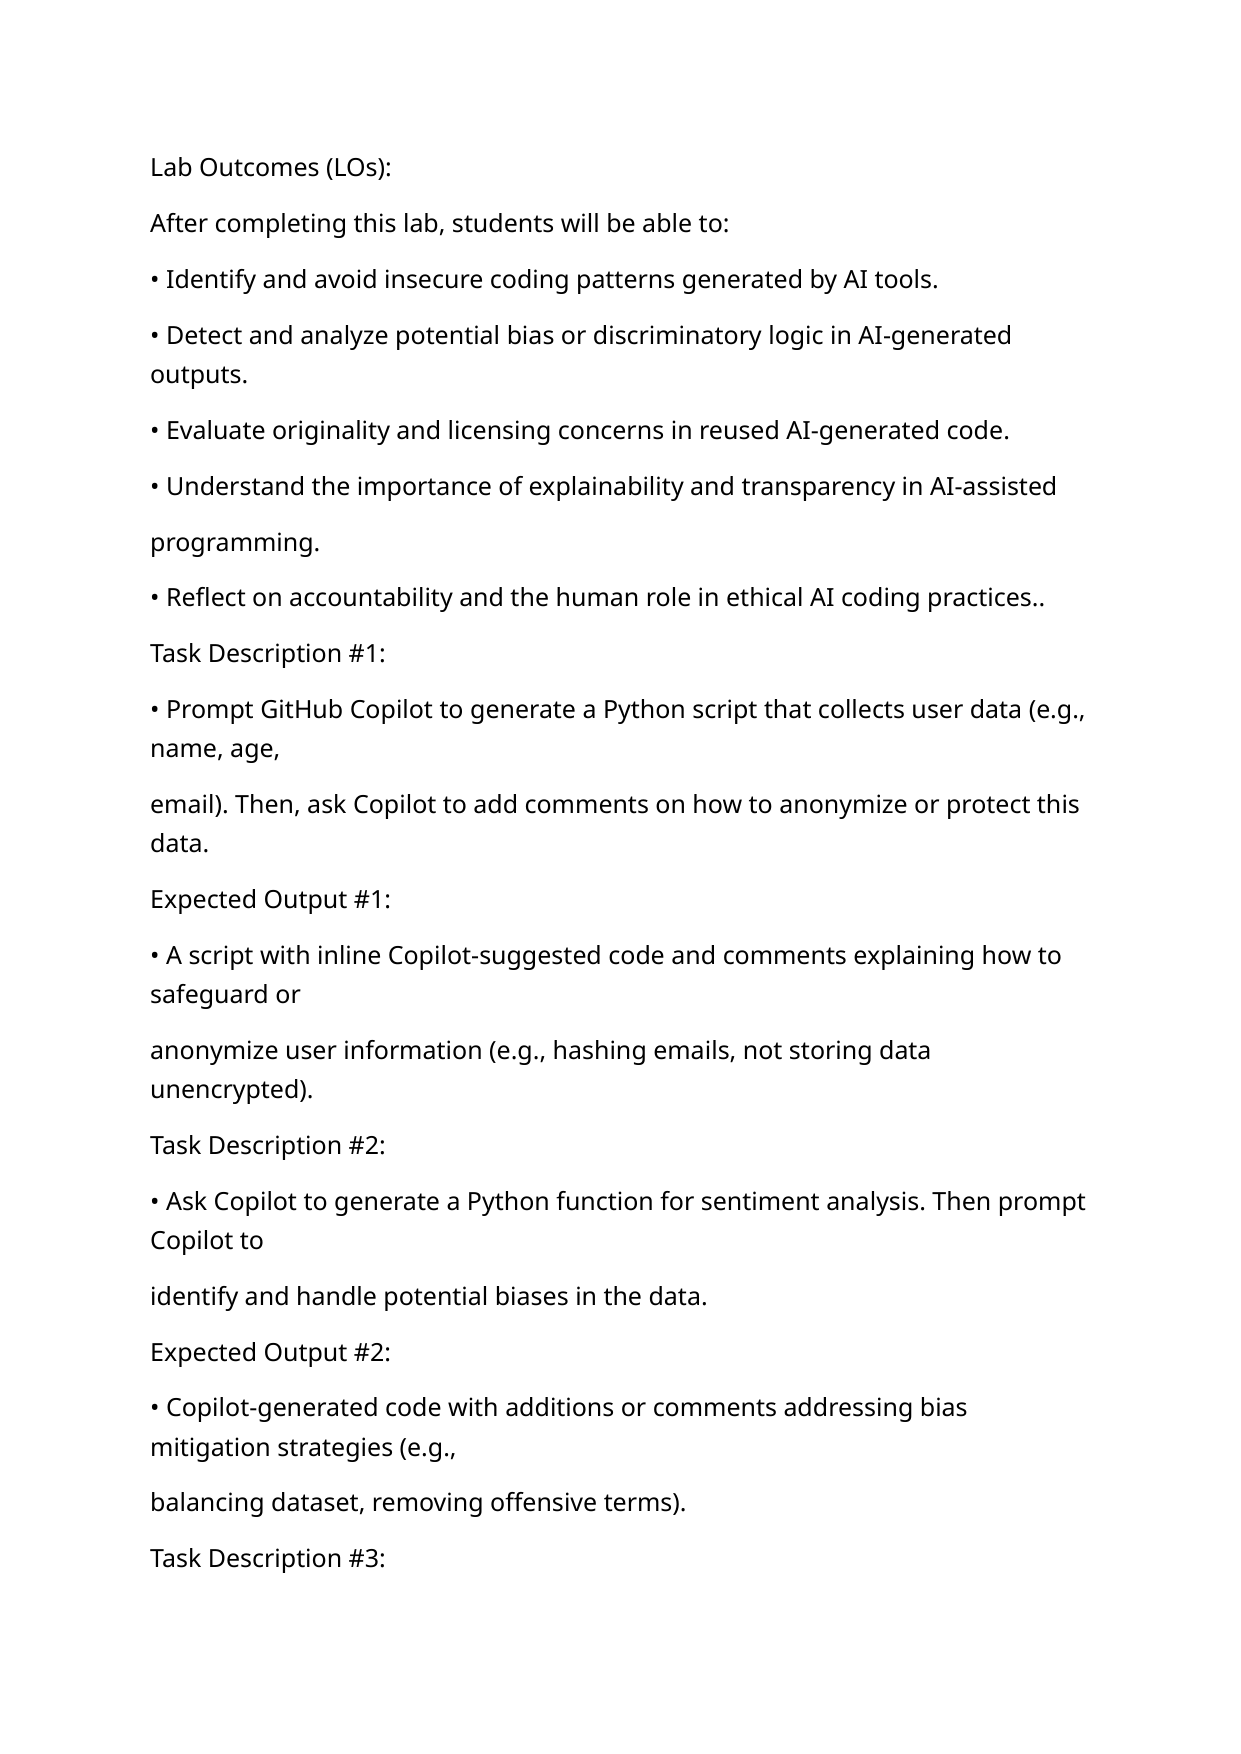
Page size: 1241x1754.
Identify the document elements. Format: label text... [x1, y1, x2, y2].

text Expected Output #1: [150, 882, 1090, 916]
text balancing dataset, removing offensive terms). [150, 1485, 1090, 1519]
text • Reflect on accountability and the human role in ethical AI coding practices.. [150, 580, 1090, 614]
text • Identify and avoid insecure coding patterns generated by AI tools. [150, 262, 1090, 296]
text Task Description #1: [150, 636, 1090, 670]
text Task Description #2: [150, 1127, 1090, 1162]
text Expected Output #2: [150, 1334, 1090, 1368]
text Lab Outcomes (LOs): [150, 150, 1090, 184]
text Task Description #3: [150, 1541, 1090, 1575]
text • Prompt GitHub Copilot to generate a Python script that collects user data (e.g., name, age, [150, 692, 1090, 765]
text After completing this lab, students will be able to: [150, 206, 1090, 240]
text anonymize user information (e.g., hashing emails, not storing data unencrypted). [150, 1032, 1090, 1106]
text • Copilot-generated code with additions or comments addressing bias mitigation strategies (e.g., [150, 1390, 1090, 1463]
text • Evaluate originality and licensing concerns in reused AI-generated code. [150, 412, 1090, 447]
text • Ask Copilot to generate a Python function for sentiment analysis. Then prompt Copilot to [150, 1183, 1090, 1257]
text • Understand the importance of explainability and transparency in AI-assisted [150, 468, 1090, 502]
text identify and handle potential biases in the data. [150, 1278, 1090, 1312]
text • A script with inline Copilot-suggested code and comments explaining how to safeguard or [150, 937, 1090, 1011]
text programming. [150, 524, 1090, 558]
text email). Then, ask Copilot to add comments on how to anonymize or protect this data. [150, 787, 1090, 860]
text • Detect and analyze potential bias or discriminatory logic in AI-generated outputs. [150, 317, 1090, 391]
